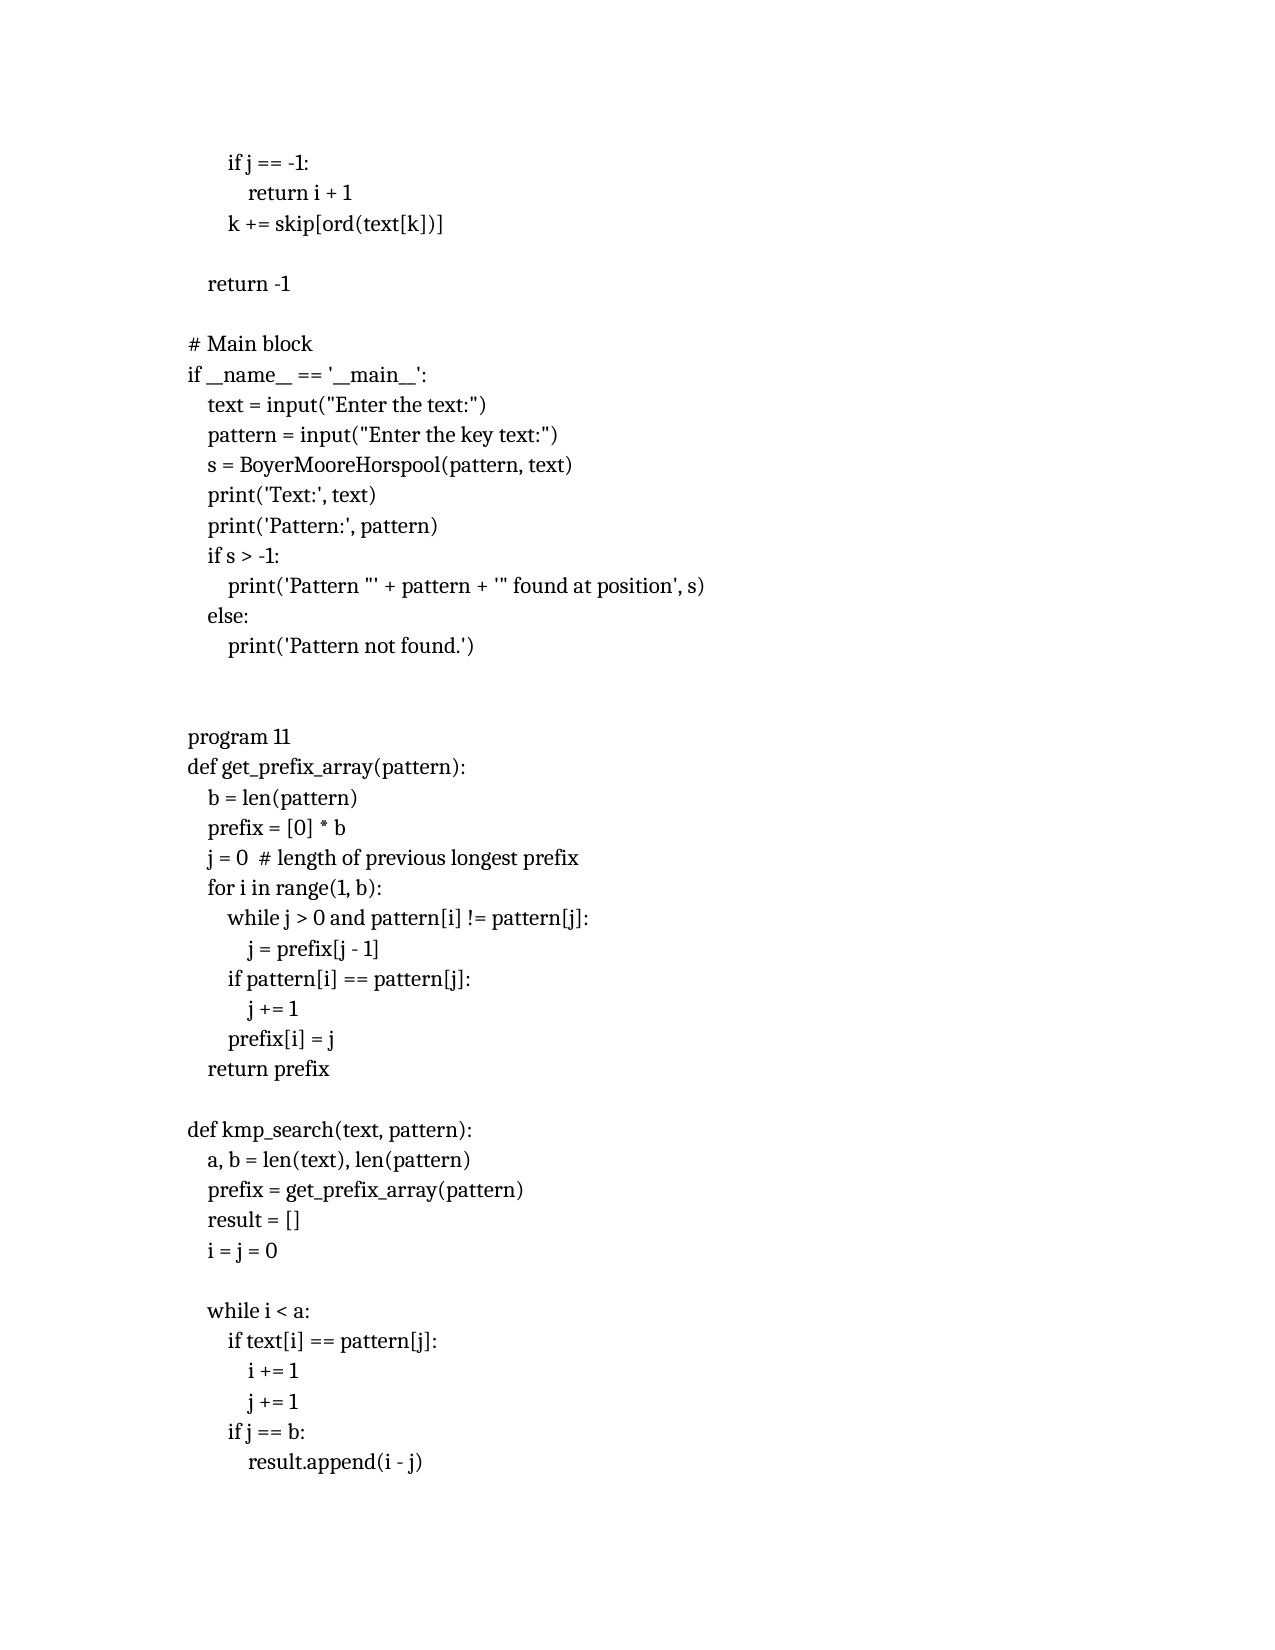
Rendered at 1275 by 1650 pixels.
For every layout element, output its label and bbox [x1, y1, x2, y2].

text [187, 150, 1087, 1475]
